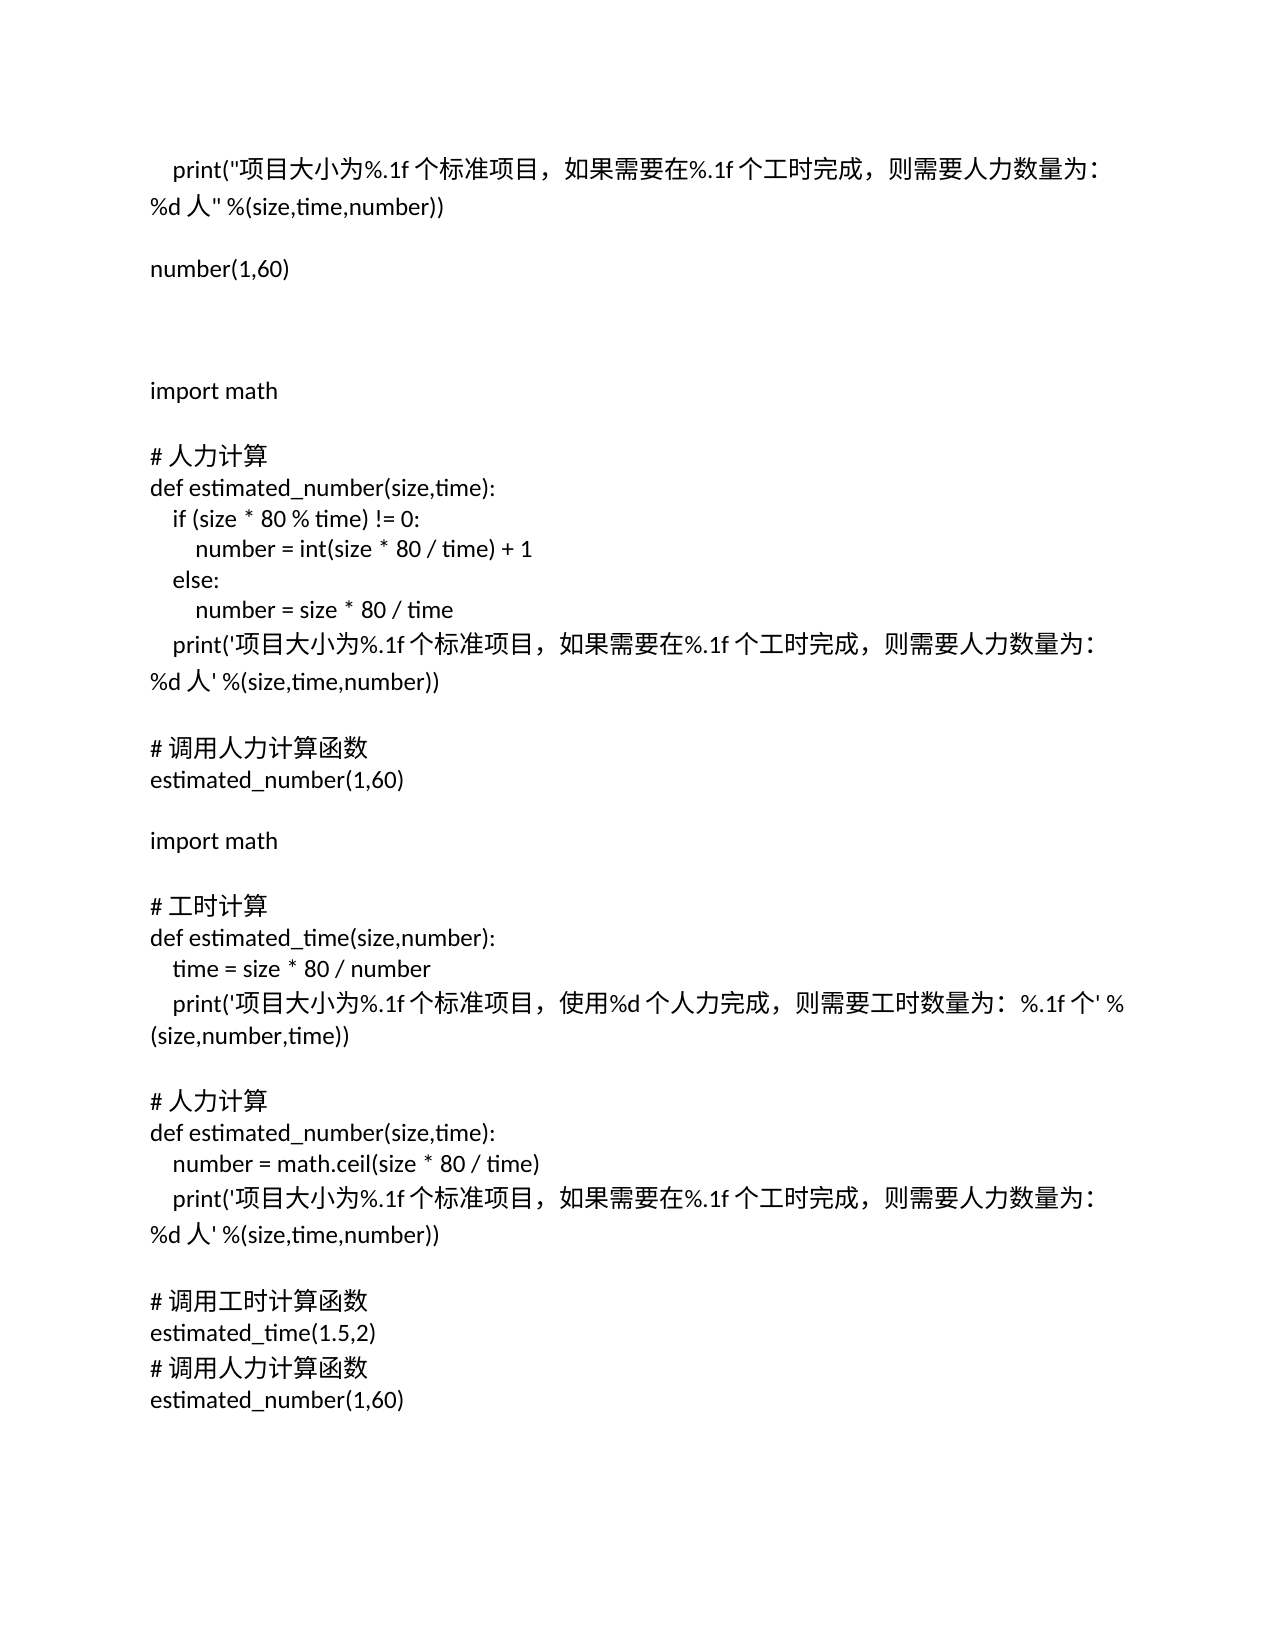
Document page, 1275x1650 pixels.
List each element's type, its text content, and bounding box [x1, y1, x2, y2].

text number = math.ceil(size * 80 / time) [150, 1148, 1125, 1178]
text else: [150, 564, 1125, 594]
text # 工时计算 [150, 886, 1125, 923]
text number = int(size * 80 / time) + 1 [150, 533, 1125, 564]
text def estimated_time(size,number): [150, 923, 1125, 953]
text estimated_time(1.5,2) [150, 1317, 1125, 1348]
text number(1,60) [150, 253, 1125, 283]
text print('项目大小为%.1f个标准项目，如果需要在%.1f个工时完成，则需要人力数量为：%d人' %(size,time,number)) [150, 1178, 1125, 1251]
text estimated_number(1,60) [150, 764, 1125, 795]
text # 人力计算 [150, 436, 1125, 472]
text estimated_number(1,60) [150, 1384, 1125, 1415]
text time = size * 80 / number [150, 953, 1125, 984]
text import math [150, 825, 1125, 856]
text number = size * 80 / time [150, 594, 1125, 625]
text if (size * 80 % time) != 0: [150, 503, 1125, 533]
text # 人力计算 [150, 1081, 1125, 1117]
text import math [150, 375, 1125, 406]
text def estimated_number(size,time): [150, 472, 1125, 503]
text print('项目大小为%.1f个标准项目，如果需要在%.1f个工时完成，则需要人力数量为：%d人' %(size,time,number)) [150, 625, 1125, 697]
text def estimated_number(size,time): [150, 1117, 1125, 1148]
text print("项目大小为%.1f个标准项目，如果需要在%.1f个工时完成，则需要人力数量为：%d人" %(size,time,number)) [150, 150, 1125, 222]
text # 调用人力计算函数 [150, 728, 1125, 764]
text # 调用工时计算函数 [150, 1281, 1125, 1317]
text print('项目大小为%.1f个标准项目，使用%d个人力完成，则需要工时数量为：%.1f个' %(size,number,time)) [150, 984, 1125, 1050]
text # 调用人力计算函数 [150, 1348, 1125, 1384]
